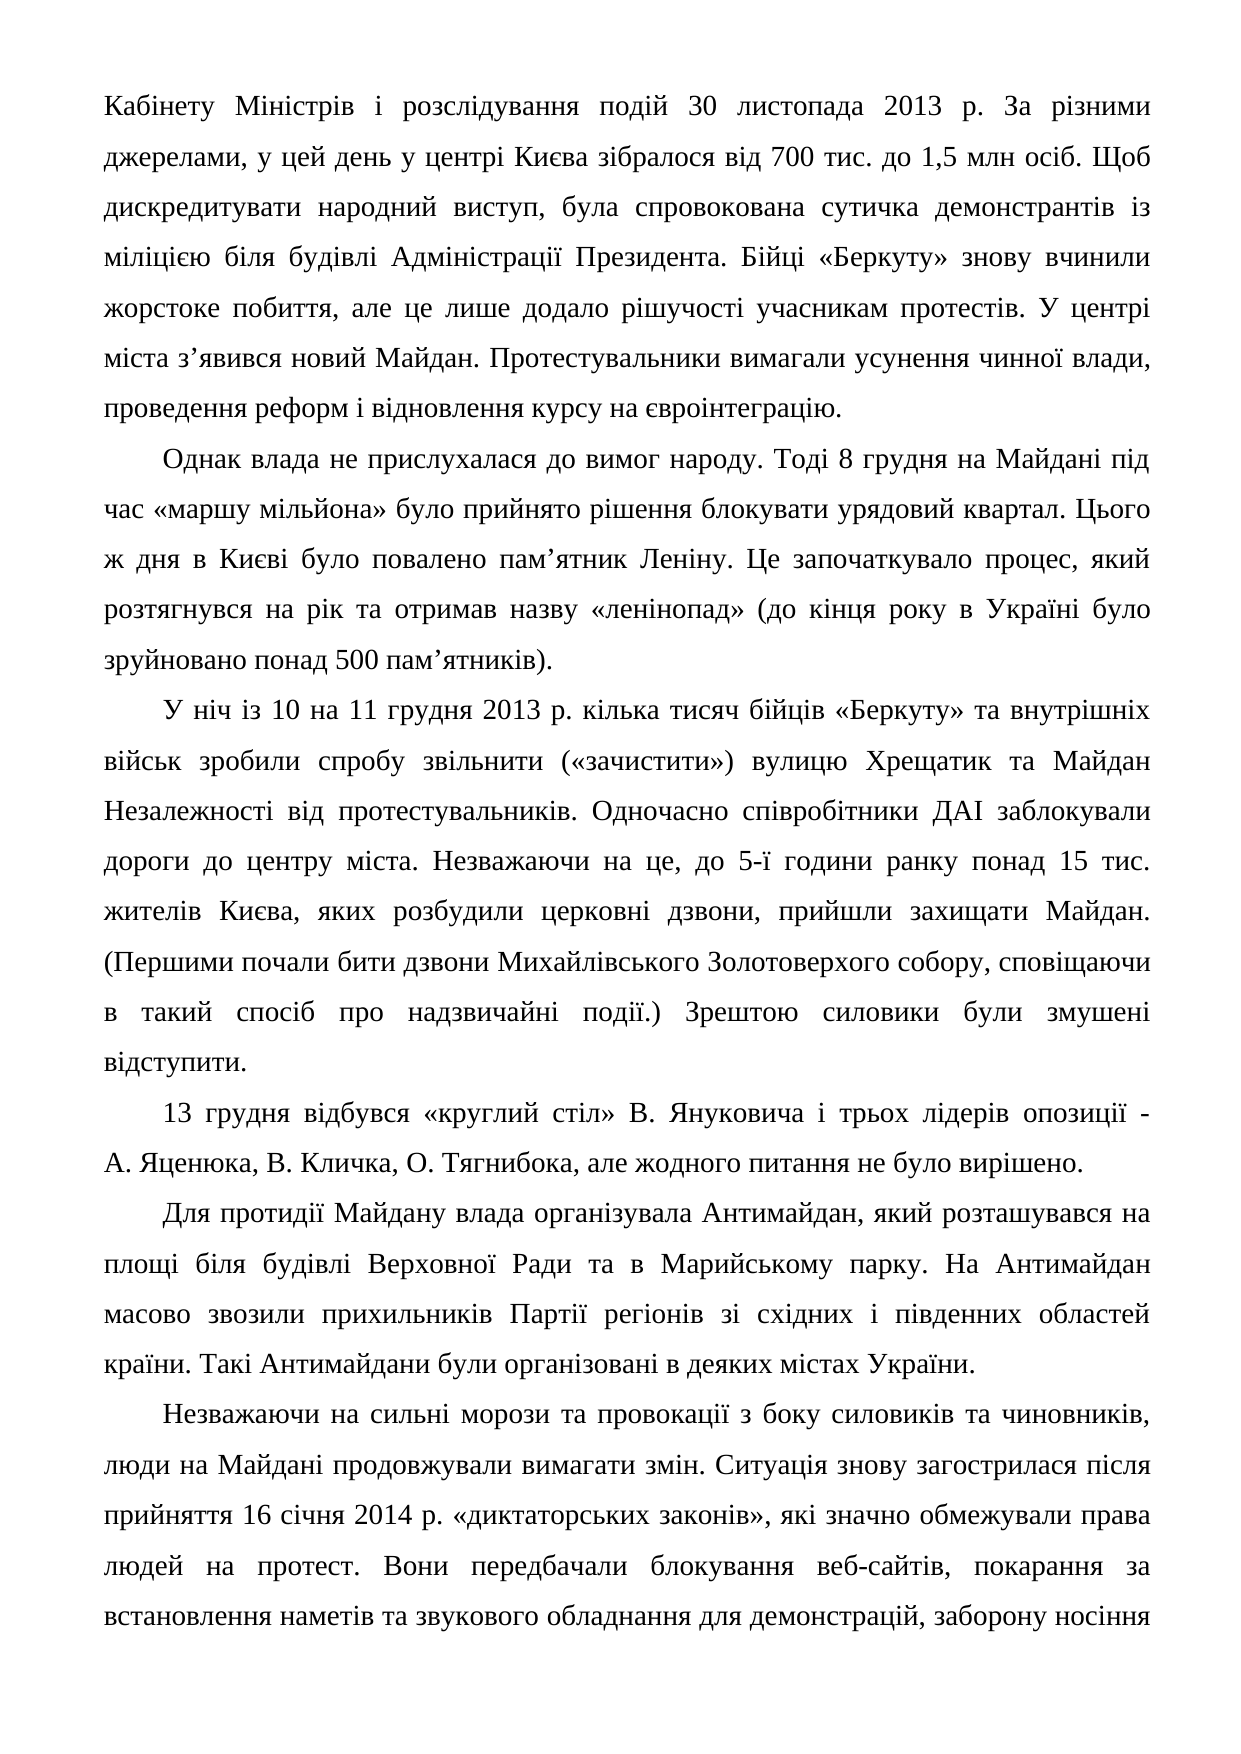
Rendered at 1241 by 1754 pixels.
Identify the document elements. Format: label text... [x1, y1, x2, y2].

text 13 грудня відбувся «круглий стіл» В. Януковича і трьох лідерів опозиції - А. Яценюка, В. Кличка, О. Тягнибока, але жодного питання не було вирішено. [103, 1095, 1152, 1179]
text Для протидії Майдану влада організувала Антимайдан, який розташувався на площі біля будівлі Верховної Ради та в Марийському парку. На Антимайдан масово звозили прихильників Партії регіонів зі східних і південних областей країни. Такі Антимайдани були організовані в деяких містах України. [103, 1195, 1152, 1380]
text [103, 88, 1152, 424]
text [103, 1397, 1152, 1631]
text Однак влада не прислухалася до вимог народу. Тоді 8 грудня на Майдані під час «маршу мільйона» було прийнято рішення блокувати урядовий квартал. Цього ж дня в Києві було повалено пам’ятник Леніну. Це започаткувало процес, який розтягнувся на рік та отримав назву «ленінопад» (до кінця року в Україні було зруйновано понад 500 пам’ятників). [103, 441, 1152, 676]
text У ніч із 10 на 11 грудня 2013 р. кілька тисяч бійців «Беркуту» та внутрішніх військ зробили спробу звільнити («зачистити») вулицю Хрещатик та Майдан Незалежності від протестувальників. Одночасно співробітники ДАІ заблокували дороги до центру міста. Незважаючи на це, до 5-ї години ранку понад 15 тис. жителів Києва, яких розбудили церковні дзвони, прийшли захищати Майдан. (Першими почали бити дзвони Михайлівського Золотоверхого собору, сповіщаючи в такий спосіб про надзвичайні події.) Зрештою силовики були змушені відступити. [103, 692, 1152, 1078]
